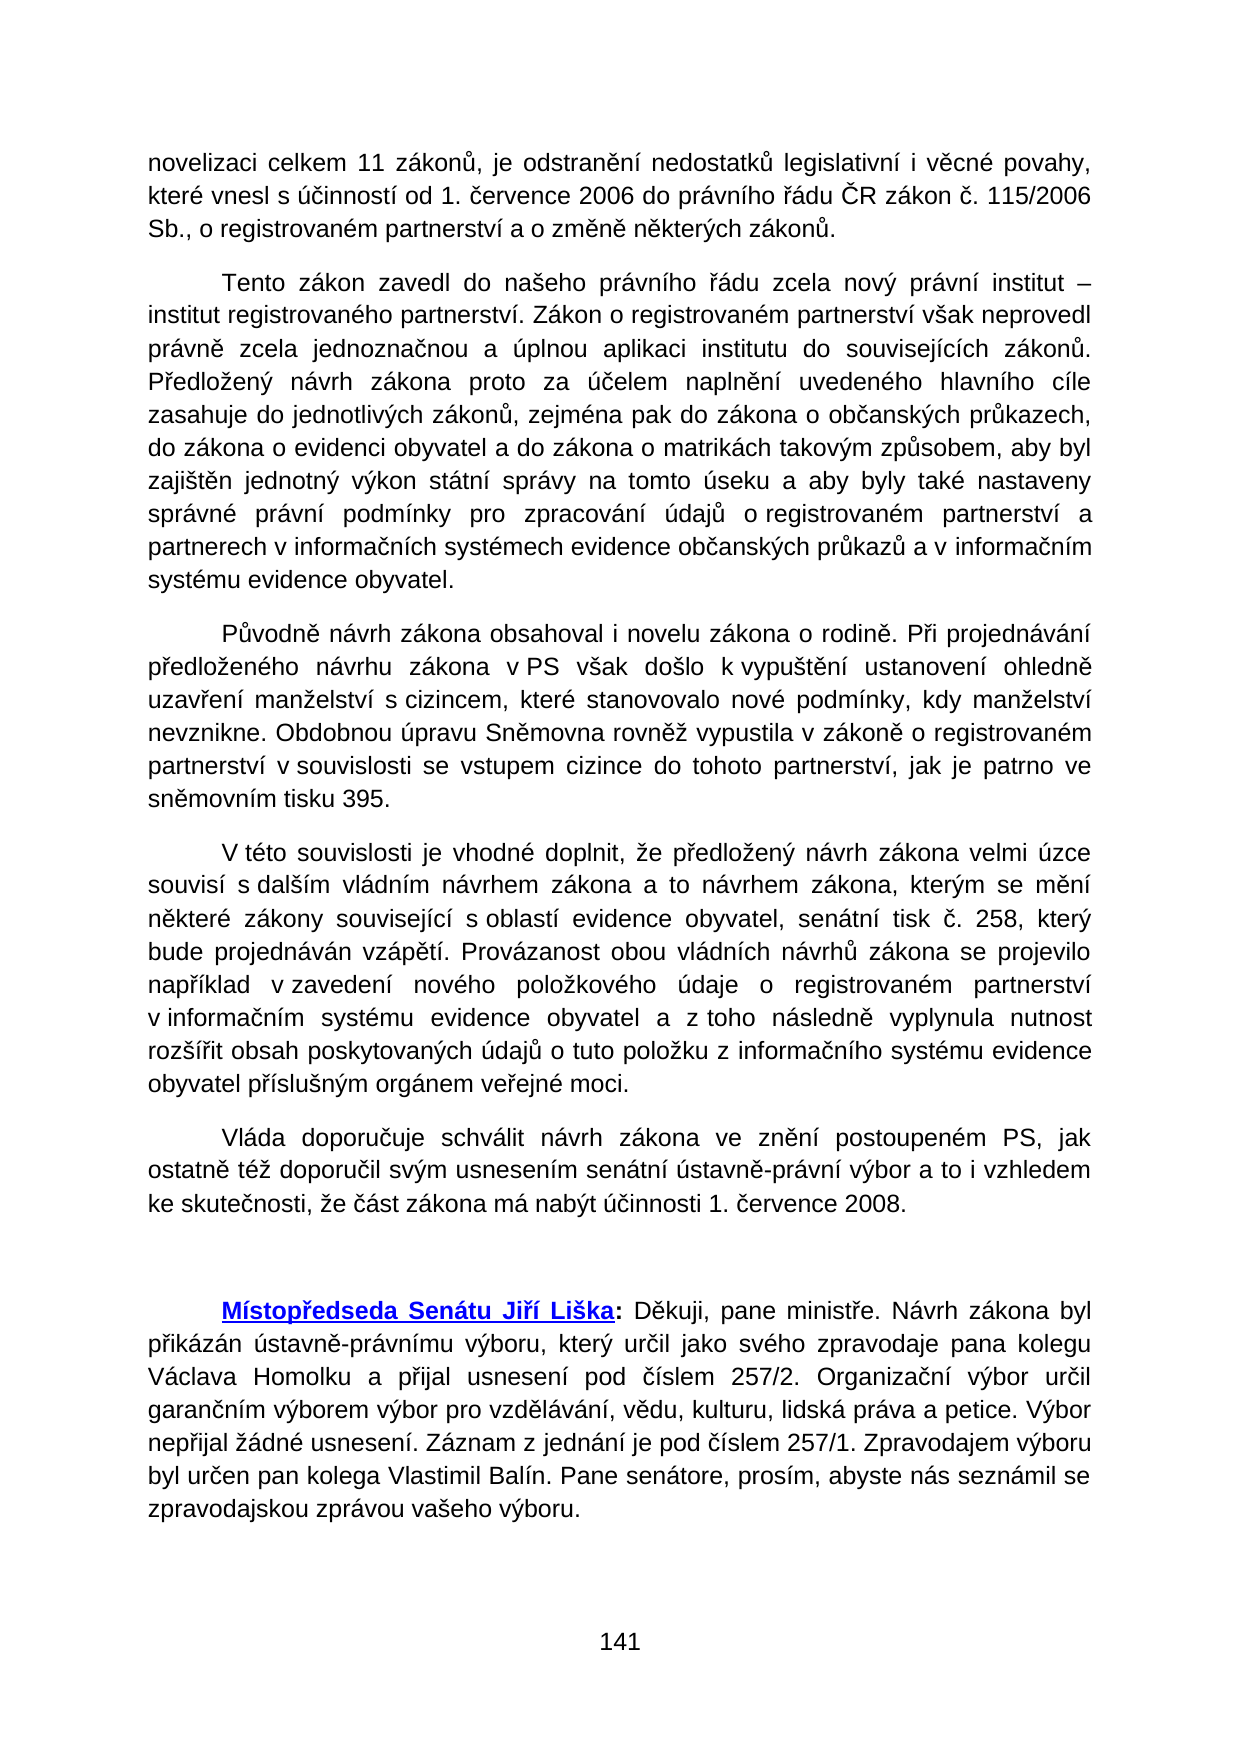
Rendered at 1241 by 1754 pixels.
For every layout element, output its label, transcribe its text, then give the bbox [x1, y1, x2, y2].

text Vláda doporučuje schválit návrh zákona ve znění postoupeném PS, jak ostatně též doporučil svým usnesením senátní ústavně-právní výbor a to i vzhledem ke skutečnosti, že část zákona má nabýt účinnosti 1. července 2008. [148, 1122, 1093, 1217]
text Tento zákon zavedl do našeho právního řádu zcela nový právní institut – institut registrovaného partnerství. Zákon o registrovaném partnerství však neprovedl právně zcela jednoznačnou a úplnou aplikaci institutu do souvisejících zákonů. Předložený návrh zákona proto za účelem naplnění uvedeného hlavního cíle zasahuje do jednotlivých zákonů, zejména pak do zákona o občanských průkazech, do zákona o evidenci obyvatel a do zákona o matrikách takovým způsobem, aby byl zajištěn jednotný výkon státní správy na tomto úseku a aby byly také nastaveny správné právní podmínky pro zpracování údajů o registrovaném partnerství a partnerech v informačních systémech evidence občanských průkazů a v informačním systému evidence obyvatel. [148, 267, 1093, 593]
text Původně návrh zákona obsahoval i novelu zákona o rodině. Při projednávání předloženého návrhu zákona v PS však došlo k vypuštění ustanovení ohledně uzavření manželství s cizincem, které stanovovalo nové podmínky, kdy manželství nevznikne. Obdobnou úpravu Sněmovna rovněž vypustila v zákoně o registrovaném partnerství v souvislosti se vstupem cizince do tohoto partnerství, jak je patrno ve sněmovním tisku 395. [148, 618, 1093, 812]
text V této souvislosti je vhodné doplnit, že předložený návrh zákona velmi úzce souvisí s dalším vládním návrhem zákona a to návrhem zákona, kterým se mění některé zákony související s oblastí evidence obyvatel, senátní tisk č. 258, který bude projednáván vzápětí. Provázanost obou vládních návrhů zákona se projevilo například v zavedení nového položkového údaje o registrovaném partnerství v informačním systému evidence obyvatel a z toho následně vyplynula nutnost rozšířit obsah poskytovaných údajů o tuto položku z informačního systému evidence obyvatel příslušným orgánem veřejné moci. [148, 837, 1093, 1097]
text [148, 148, 1093, 242]
text Místopředseda Senátu Jiří Liška: Děkuji, pane ministře. Návrh zákona byl přikázán ústavně-právnímu výboru, který určil jako svého zpravodaje pana kolegu Václava Homolku a přijal usnesení pod číslem 257/2. Organizační výbor určil garančním výborem výbor pro vzdělávání, vědu, kulturu, lidská práva a petice. Výbor nepřijal žádné usnesení. Záznam z jednání je pod číslem 257/1. Zpravodajem výboru byl určen pan kolega Vlastimil Balín. Pane senátore, prosím, abyste nás seznámil se zpravodajskou zprávou vašeho výboru. [148, 1296, 1093, 1523]
